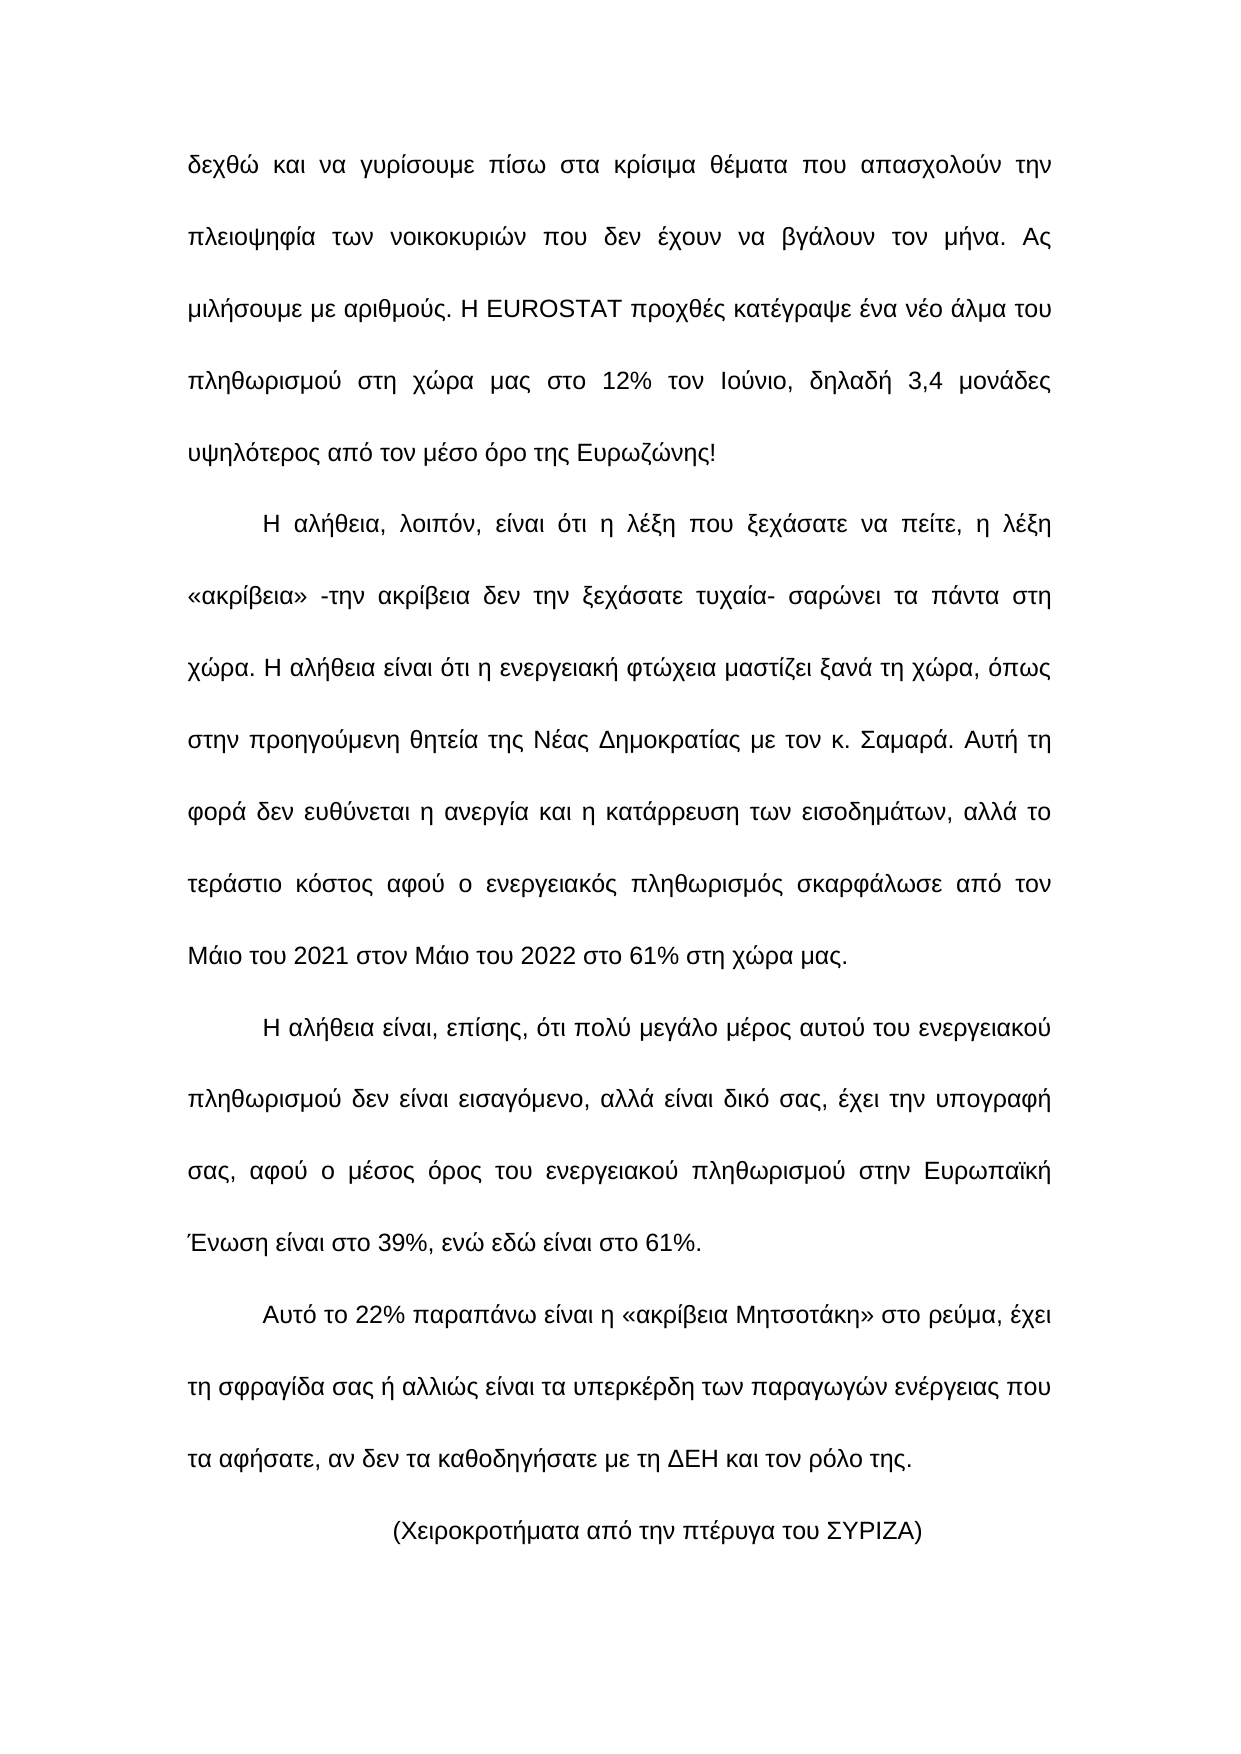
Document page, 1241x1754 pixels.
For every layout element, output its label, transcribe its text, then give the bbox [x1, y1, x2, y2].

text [187, 150, 1053, 466]
text Αυτό το 22% παραπάνω είναι η «ακρίβεια Μητσοτάκη» στο ρεύμα, έχει τη σφραγίδα σας ή αλλιώς είναι τα υπερκέρδη των παραγωγών ενέργειας που τα αφήσατε, αν δεν τα καθοδηγήσατε με τη ΔΕΗ και τον ρόλο της. [187, 1300, 1053, 1472]
text (Χειροκροτήματα από την πτέρυγα του ΣΥΡΙΖΑ) [187, 1516, 1053, 1544]
text Η αλήθεια, λοιπόν, είναι ότι η λέξη που ξεχάσατε να πείτε, η λέξη «ακρίβεια» -την ακρίβεια δεν την ξεχάσατε τυχαία- σαρώνει τα πάντα στη χώρα. Η αλήθεια είναι ότι η ενεργειακή φτώχεια μαστίζει ξανά τη χώρα, όπως στην προηγούμενη θητεία της Νέας Δημοκρατίας με τον κ. Σαμαρά. Αυτή τη φορά δεν ευθύνεται η ανεργία και η κατάρρευση των εισοδημάτων, αλλά το τεράστιο κόστος αφού ο ενεργειακός πληθωρισμός σκαρφάλωσε από τον Μάιο του 2021 στον Μάιο του 2022 στο 61% στη χώρα μας. [187, 509, 1053, 969]
text Η αλήθεια είναι, επίσης, ότι πολύ μεγάλο μέρος αυτού του ενεργειακού πληθωρισμού δεν είναι εισαγόμενο, αλλά είναι δικό σας, έχει την υπογραφή σας, αφού ο μέσος όρος του ενεργειακού πληθωρισμού στην Ευρωπαϊκή Ένωση είναι στο 39%, ενώ εδώ είναι στο 61%. [187, 1012, 1053, 1257]
